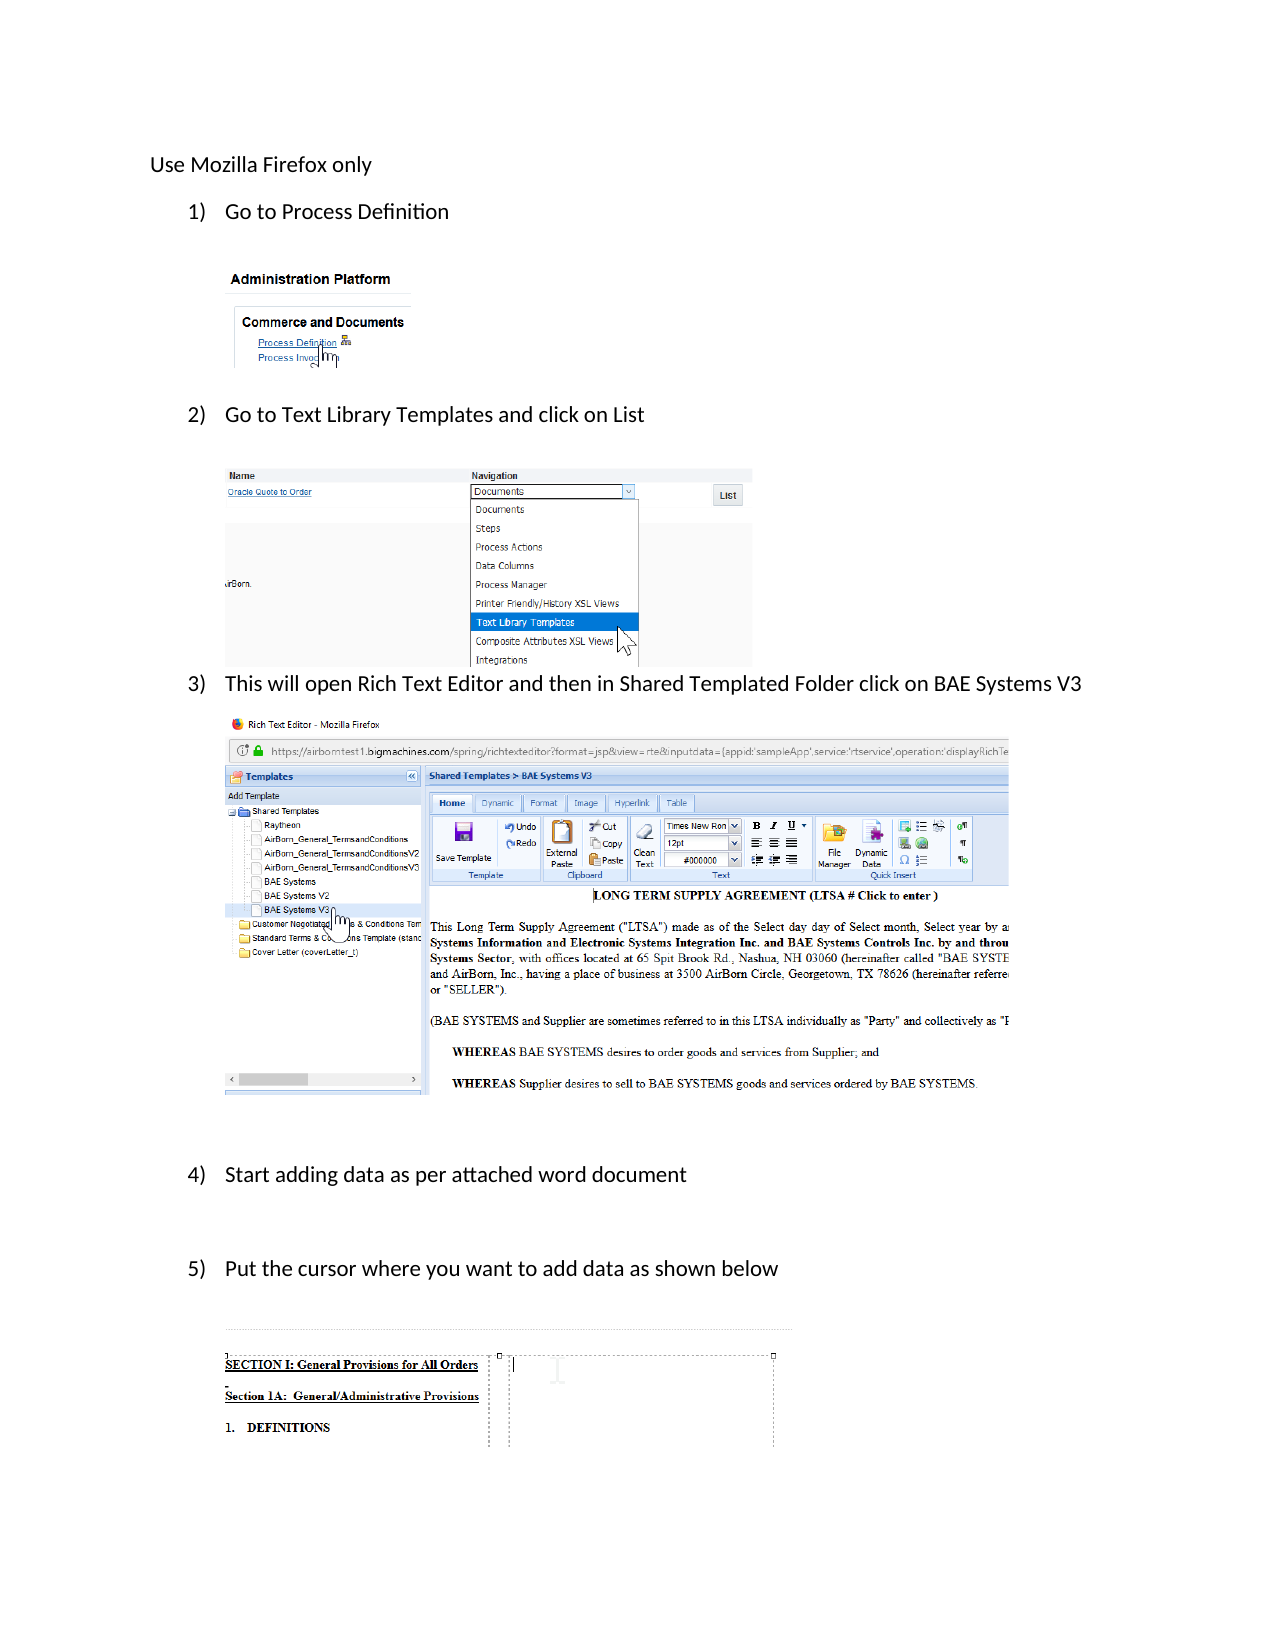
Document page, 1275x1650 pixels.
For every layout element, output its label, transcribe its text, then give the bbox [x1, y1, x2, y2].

text Use Mozilla Firefox only [150, 150, 1125, 178]
picture [225, 257, 411, 368]
list Put the cursor where you want to add data as shown below [187, 1254, 1125, 1282]
list This will open Rich Text Editor and then in Shared Templated Folder click on BAE Systems V3 [187, 669, 1125, 697]
picture [225, 715, 1009, 1095]
list Start adding data as per attached word document [187, 1160, 1125, 1188]
list Go to Process Definition [187, 197, 1125, 225]
picture [225, 460, 753, 667]
picture [225, 1314, 793, 1447]
list Go to Text Library Templates and click on List [187, 400, 1125, 428]
